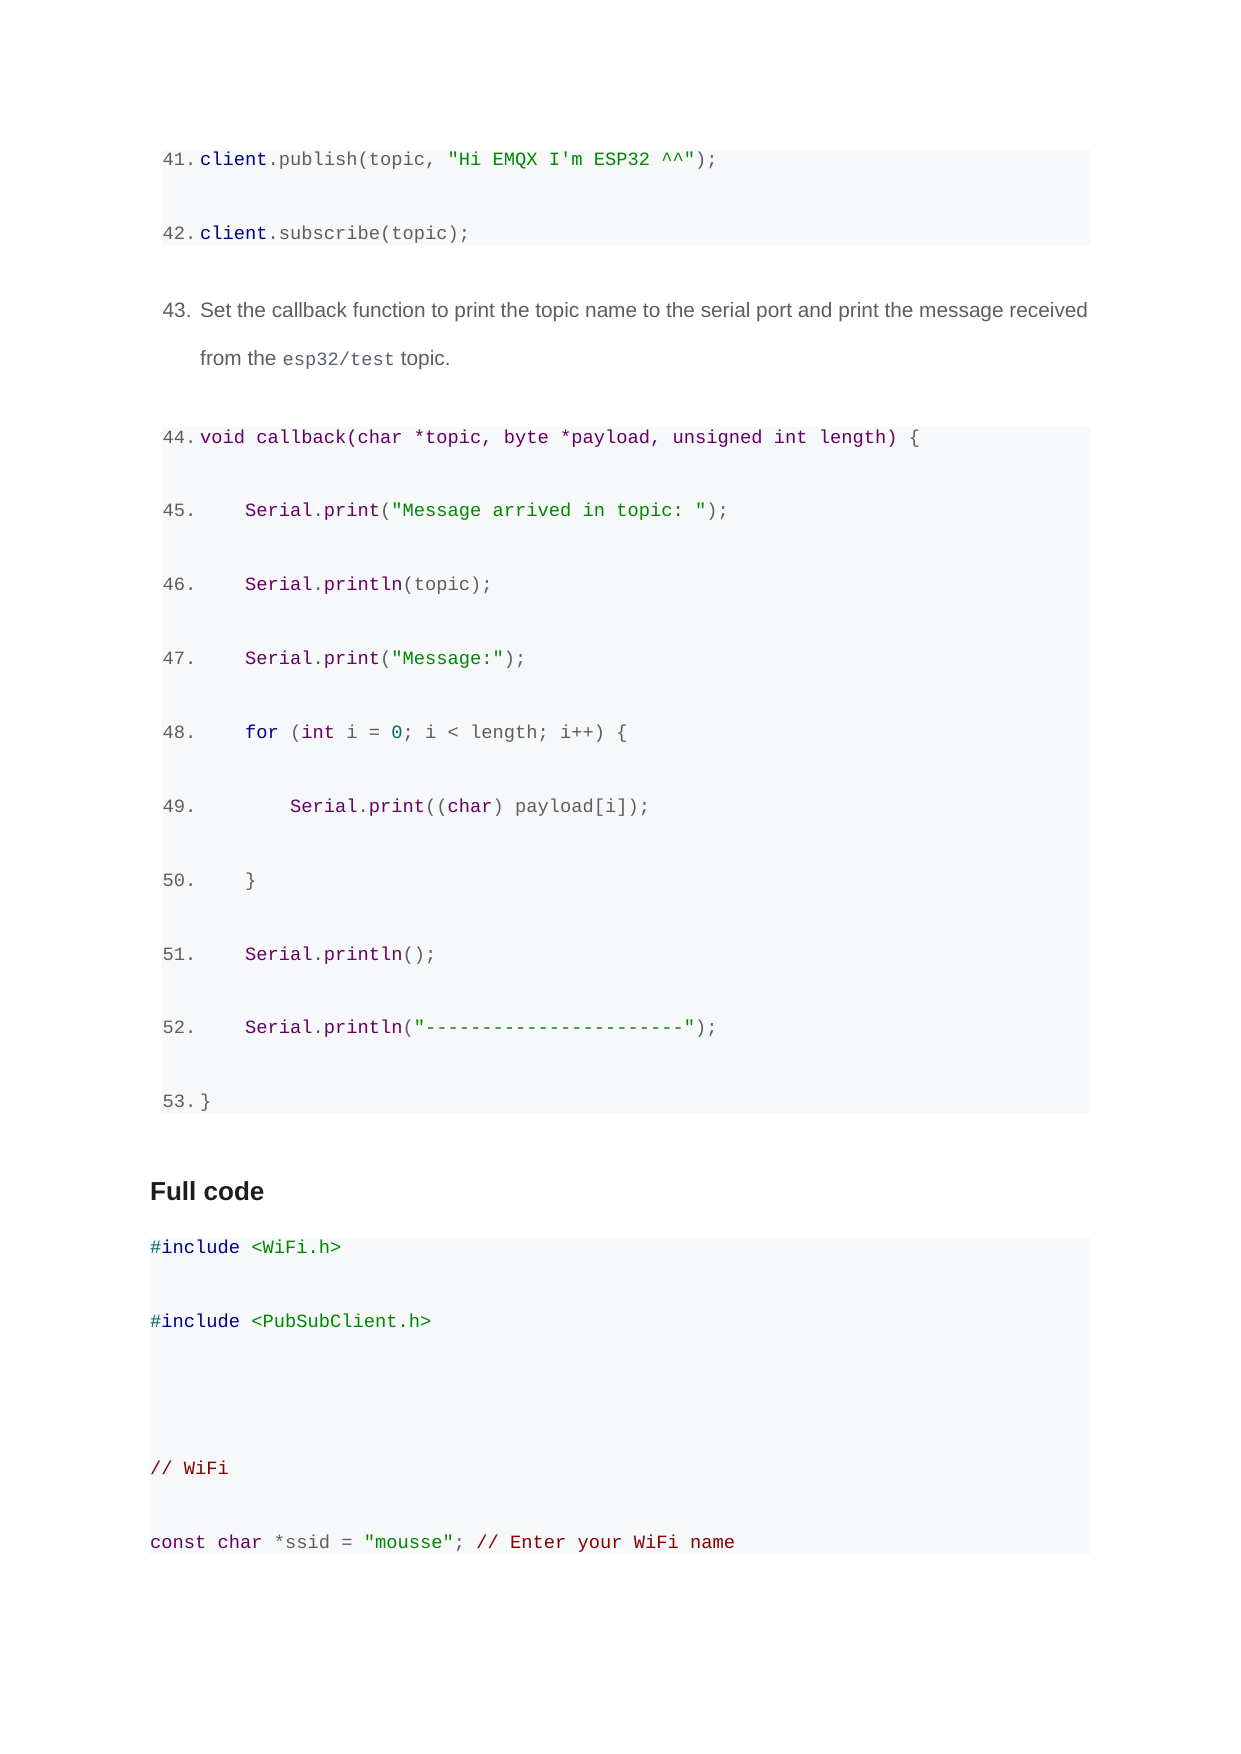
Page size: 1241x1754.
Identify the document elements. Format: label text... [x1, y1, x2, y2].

text // WiFi [150, 1459, 1090, 1480]
text #include <PubSubClient.h> [150, 1311, 1090, 1333]
list for (int i = 0; i < length; i++) { [162, 723, 1090, 744]
list Set the callback function to print the topic name to the serial port and print the message received from the esp32/test topic. [162, 298, 1090, 371]
list Serial.print((char) payload[i]); [162, 797, 1090, 818]
list client.subscribe(topic); [162, 224, 1090, 245]
list } [162, 871, 1090, 892]
list Serial.print("Message:"); [162, 649, 1090, 670]
list Serial.print("Message arrived in topic: "); [162, 501, 1090, 522]
list Serial.println(); [162, 944, 1090, 966]
text Full code [150, 1176, 1090, 1206]
text #include <WiFi.h> [150, 1238, 1090, 1259]
text const char *ssid = "mousse"; // Enter your WiFi name [150, 1533, 1090, 1554]
list Serial.println("-----------------------"); [162, 1018, 1090, 1039]
list void callback(char *topic, byte *payload, unsigned int length) { [162, 427, 1090, 449]
list } [162, 1092, 1090, 1113]
list Serial.println(topic); [162, 575, 1090, 596]
list client.publish(topic, "Hi EMQX I'm ESP32 ^^"); [162, 150, 1090, 171]
